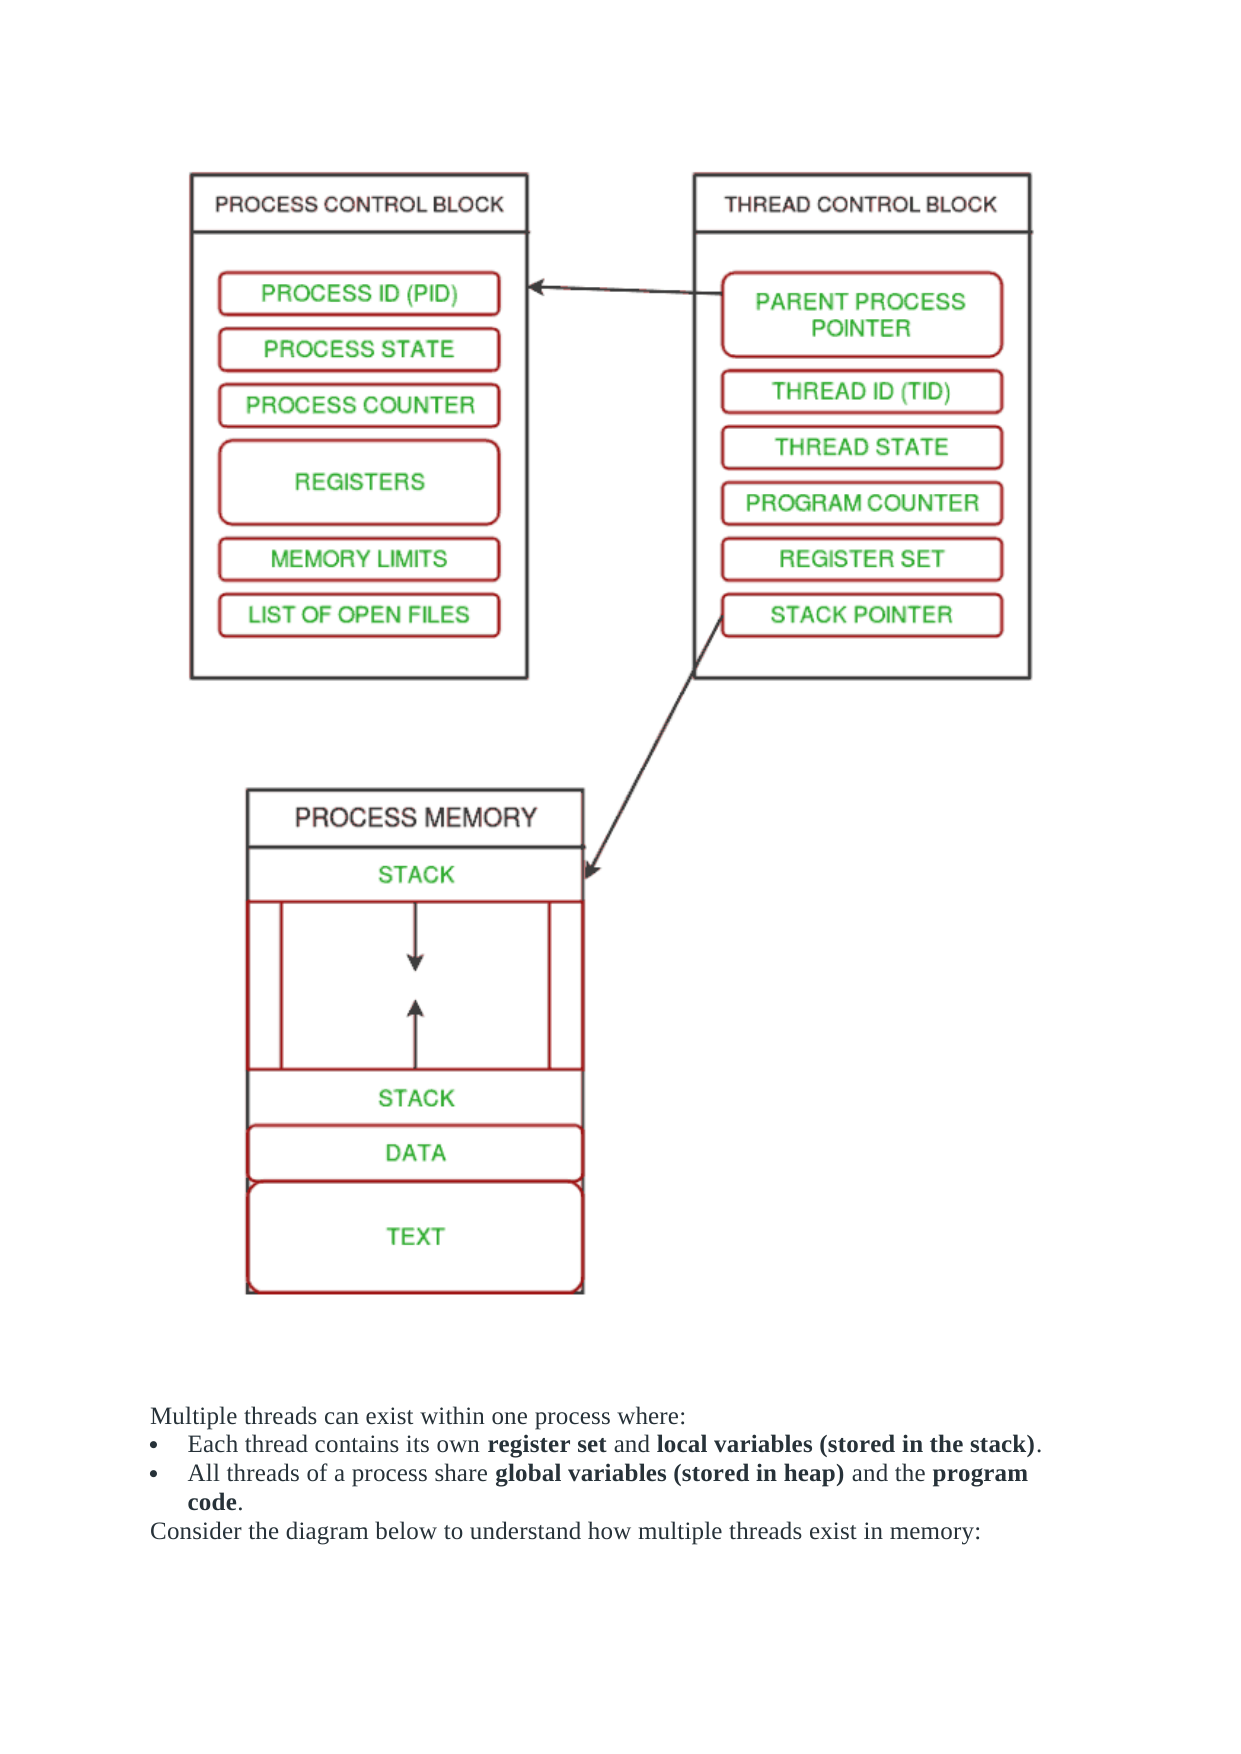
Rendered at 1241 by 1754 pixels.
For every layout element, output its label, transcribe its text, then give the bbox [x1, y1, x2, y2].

text Multiple threads can exist within one process where: [150, 1401, 1090, 1429]
picture [150, 150, 1069, 1318]
text Consider the diagram below to understand how multiple threads exist in memory: [150, 1516, 1090, 1544]
list Each thread contains its own register set and local variables (stored in the stack). [150, 1429, 1090, 1458]
list All threads of a process share global variables (stored in heap) and the program code. [150, 1458, 1090, 1516]
